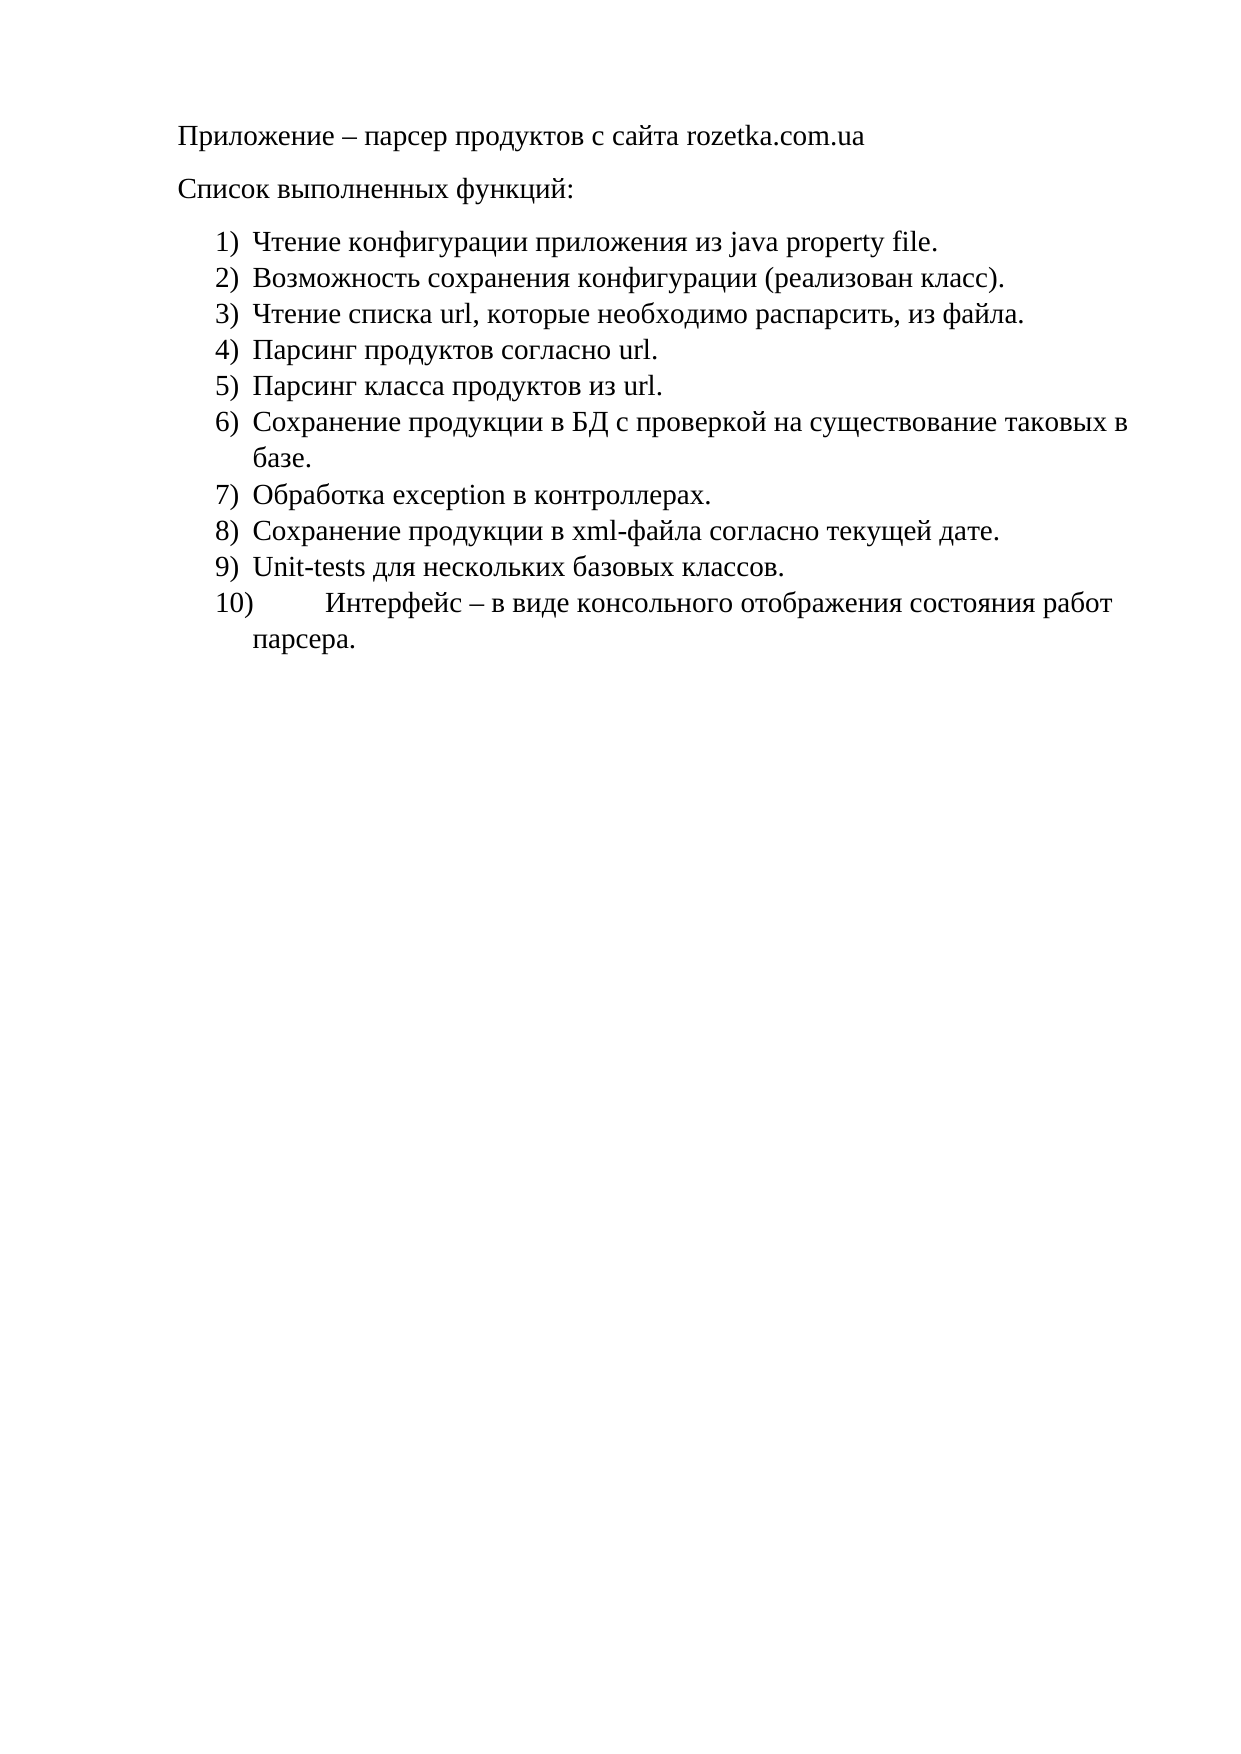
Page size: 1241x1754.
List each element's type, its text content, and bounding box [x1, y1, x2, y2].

list Парсинг класса продуктов из url. [215, 368, 1152, 402]
list Сохранение продукции в xml-файла согласно текущей дате. [215, 513, 1152, 546]
text Список выполненных функций: [177, 171, 1152, 204]
list Unit-tests для нескольких базовых классов. [215, 549, 1152, 583]
list Чтение списка url, которые необходимо распарсить, из файла. [215, 296, 1152, 329]
text Приложение – парсер продуктов с сайта rozetka.com.ua [177, 118, 1152, 152]
list Парсинг продуктов согласно url. [215, 332, 1152, 366]
list Возможность сохранения конфигурации (реализован класс). [215, 260, 1152, 293]
list Сохранение продукции в БД с проверкой на существование таковых в базе. [215, 404, 1152, 474]
list Чтение конфигурации приложения из java property file. [215, 224, 1152, 257]
list Обработка exception в контроллерах. [215, 477, 1152, 510]
list Интерфейс – в виде консольного отображения состояния работ парсера. [215, 585, 1152, 655]
